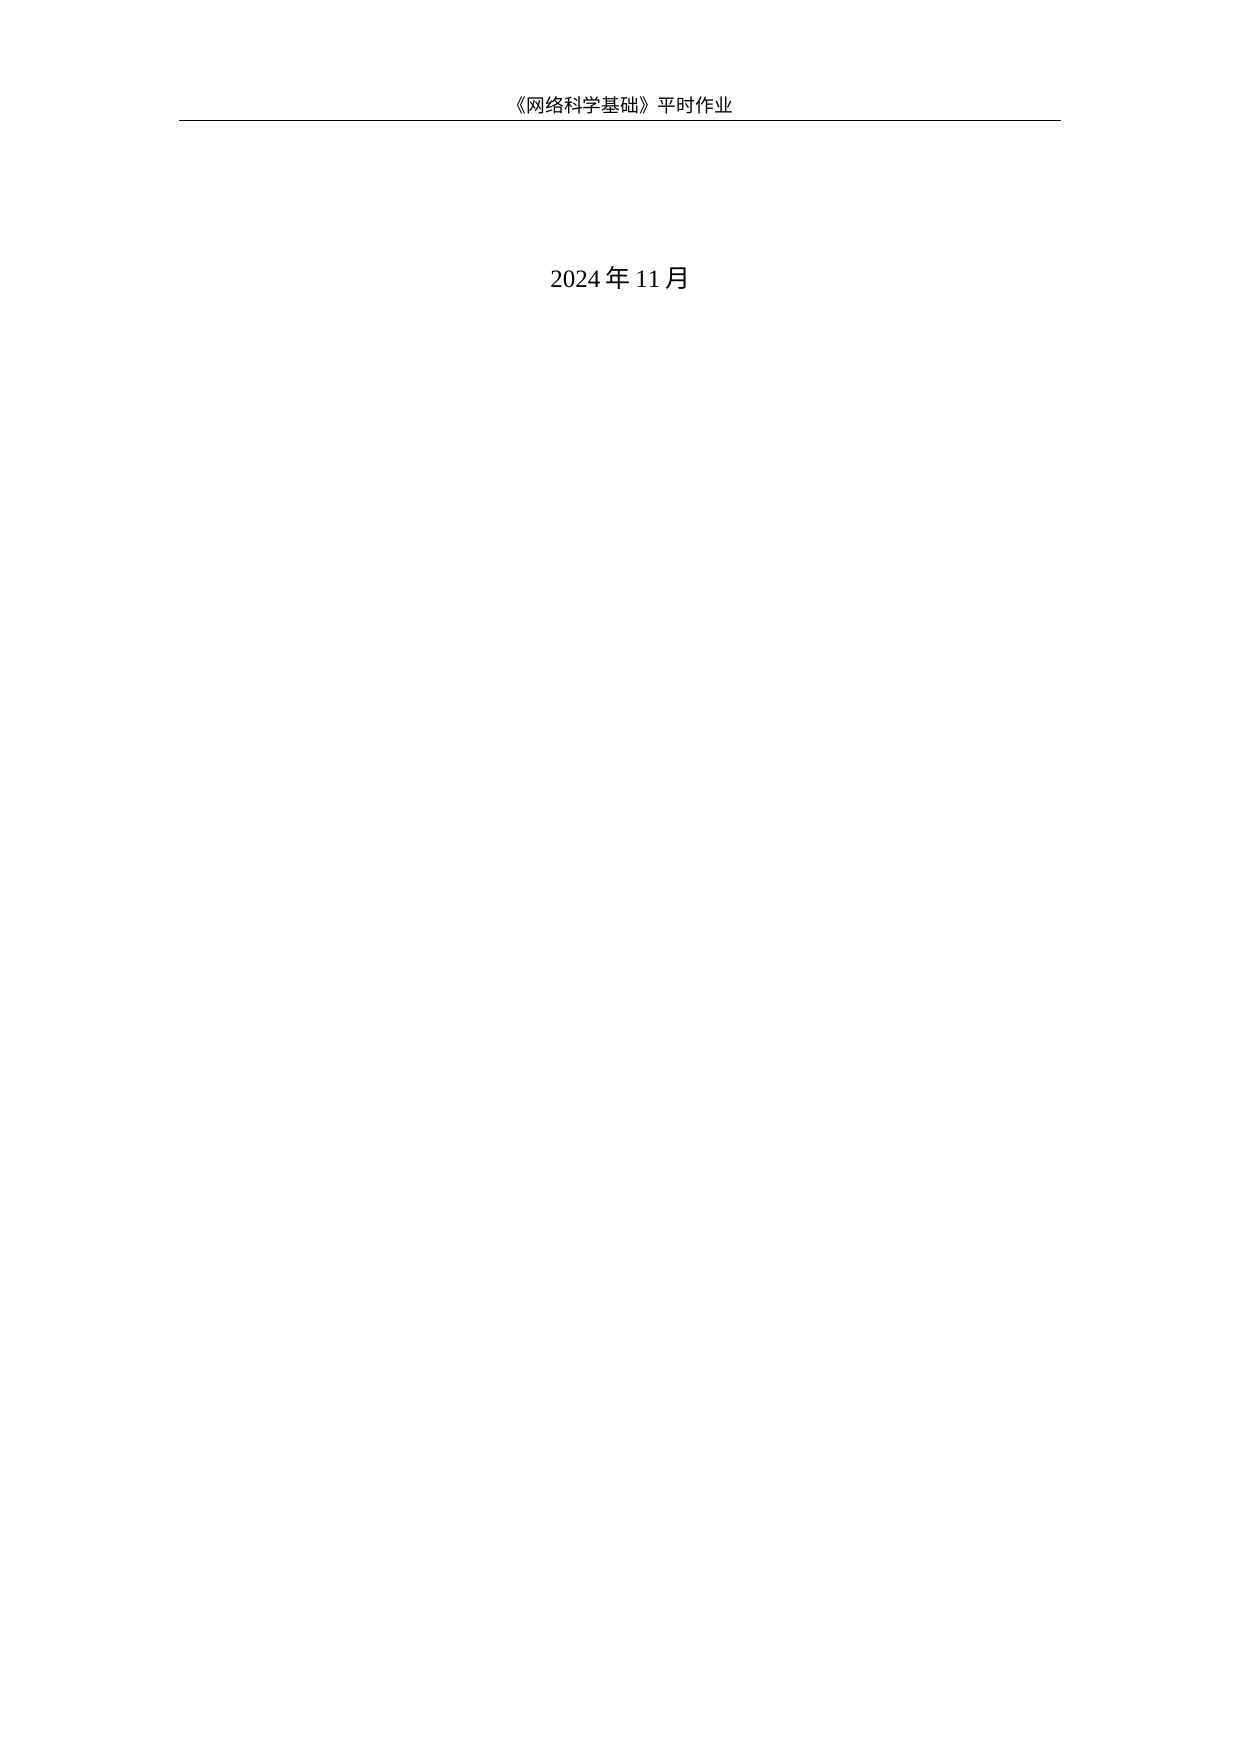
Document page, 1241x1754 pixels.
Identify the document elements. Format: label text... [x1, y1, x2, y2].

text 2024年11月 [187, 244, 1053, 309]
